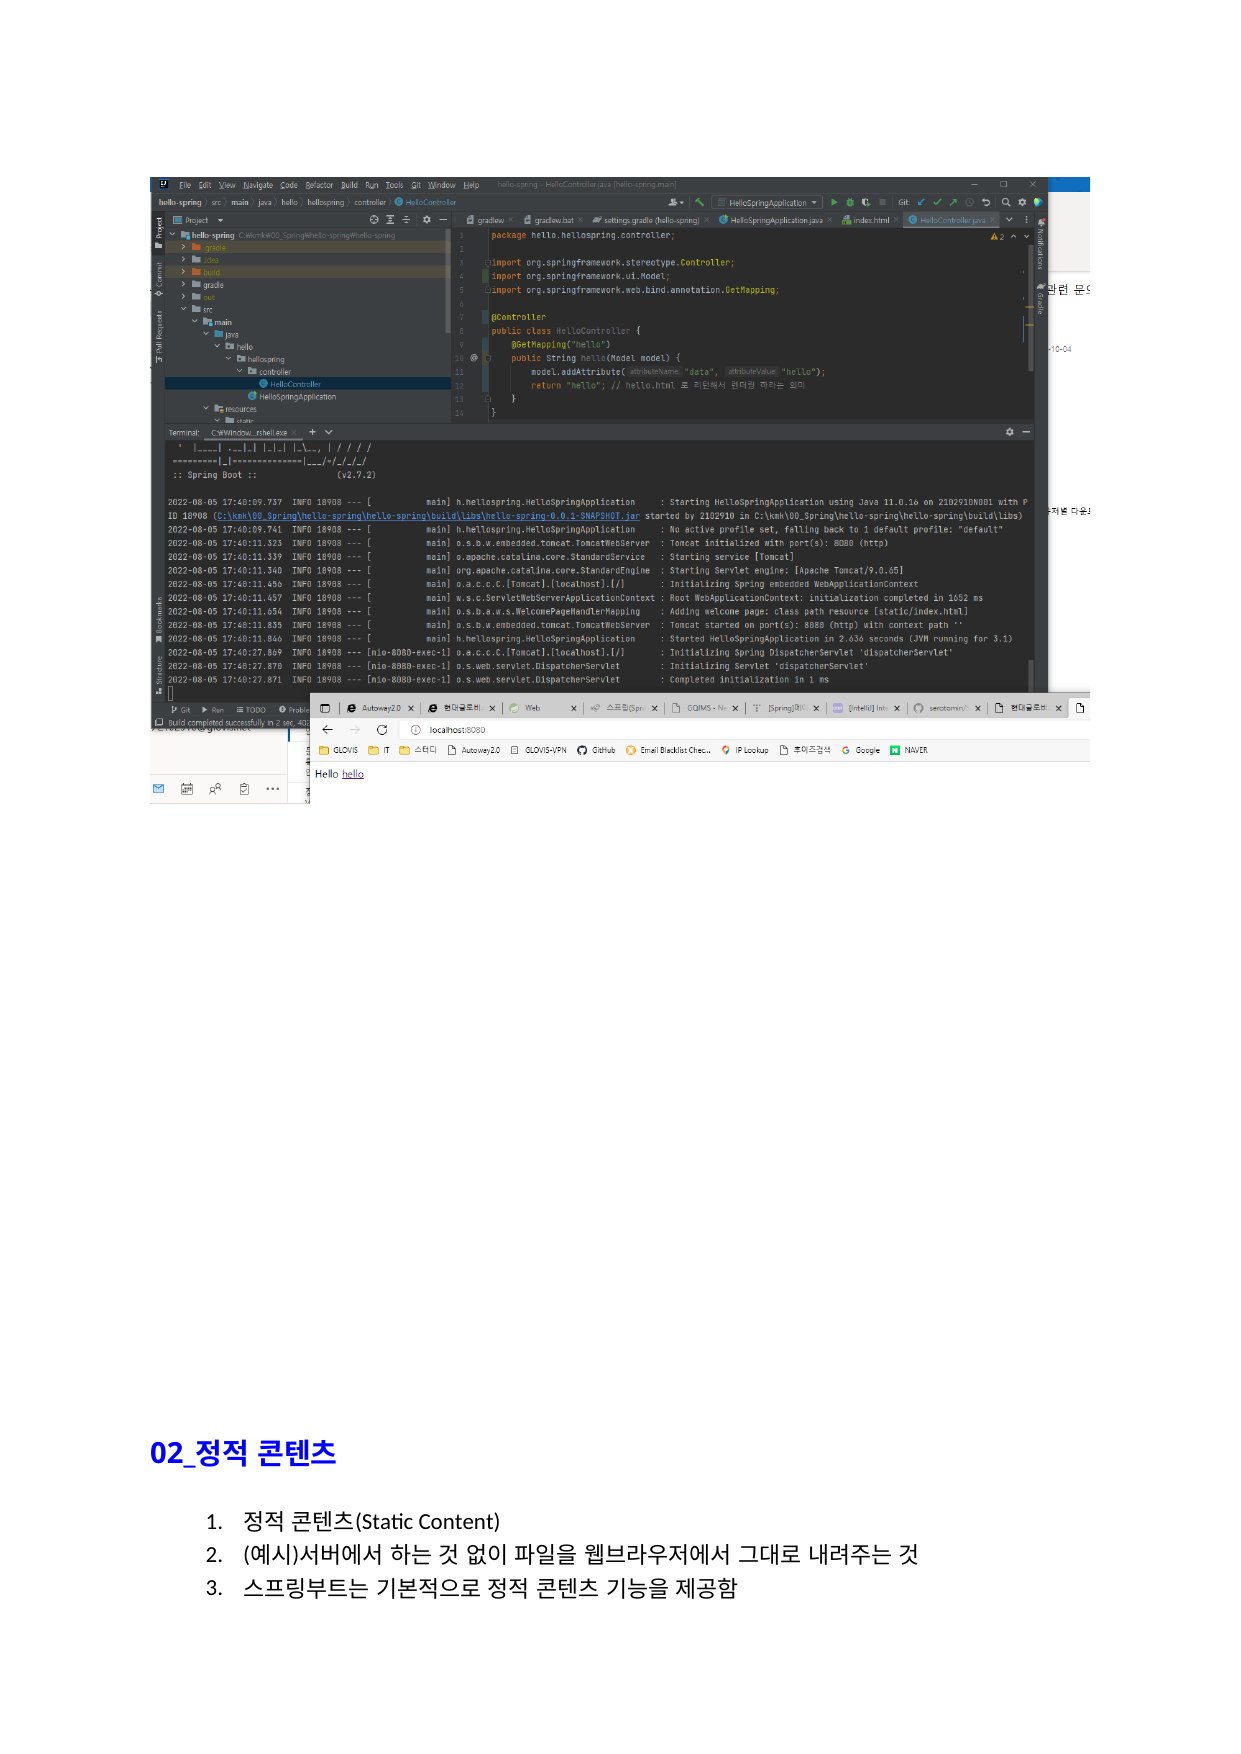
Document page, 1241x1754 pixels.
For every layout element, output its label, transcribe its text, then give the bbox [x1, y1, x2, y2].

list 정적 콘텐츠(Static Content) [205, 1504, 1090, 1537]
picture [150, 177, 1091, 804]
list (예시)서버에서 하는 것 없이 파일을 웹브라우저에서 그대로 내려주는 것 [205, 1537, 1090, 1571]
list 스프링부트는 기본적으로 정적 콘텐츠 기능을 제공함 [205, 1571, 1090, 1604]
text 02_정적 콘텐츠 [150, 1431, 1090, 1473]
